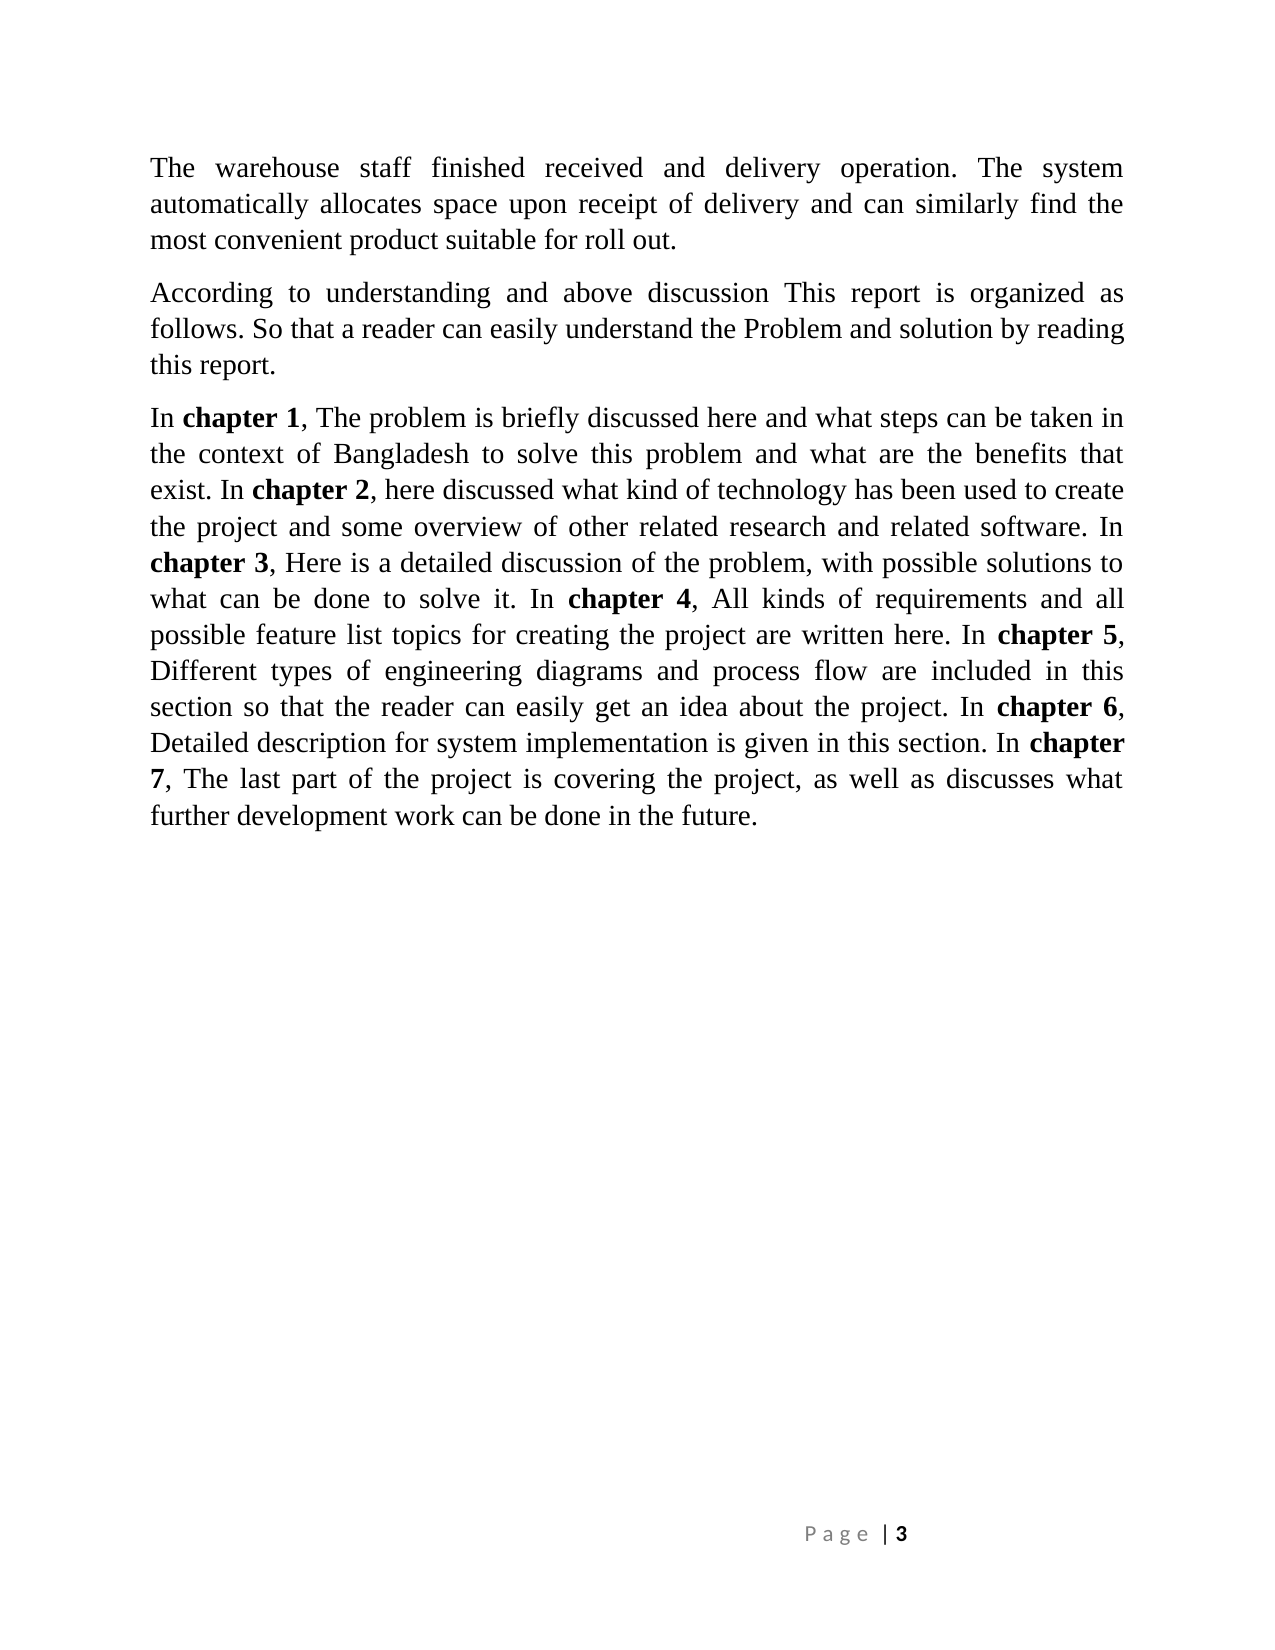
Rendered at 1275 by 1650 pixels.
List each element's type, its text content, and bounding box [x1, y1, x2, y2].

text According to understanding and above discussion This report is organized as follows. So that a reader can easily understand the Problem and solution by reading this report. [150, 275, 1125, 381]
text In chapter 1, The problem is briefly discussed here and what steps can be taken in the context of Bangladesh to solve this problem and what are the benefits that exist. In chapter 2, here discussed what kind of technology has been used to create the project and some overview of other related research and related software. In chapter 3, Here is a detailed discussion of the problem, with possible solutions to what can be done to solve it. In chapter 4, All kinds of requirements and all possible feature list topics for creating the project are written here. In chapter 5, Different types of engineering diagrams and process flow are included in this section so that the reader can easily get an idea about the project. In chapter 6, Detailed description for system implementation is given in this section. In chapter 7, The last part of the project is covering the project, as well as discusses what further development work can be done in the future. [150, 400, 1125, 831]
text The warehouse staff finished received and delivery operation. The system automatically allocates space upon receipt of delivery and can similarly find the most convenient product suitable for roll out. [150, 150, 1125, 256]
